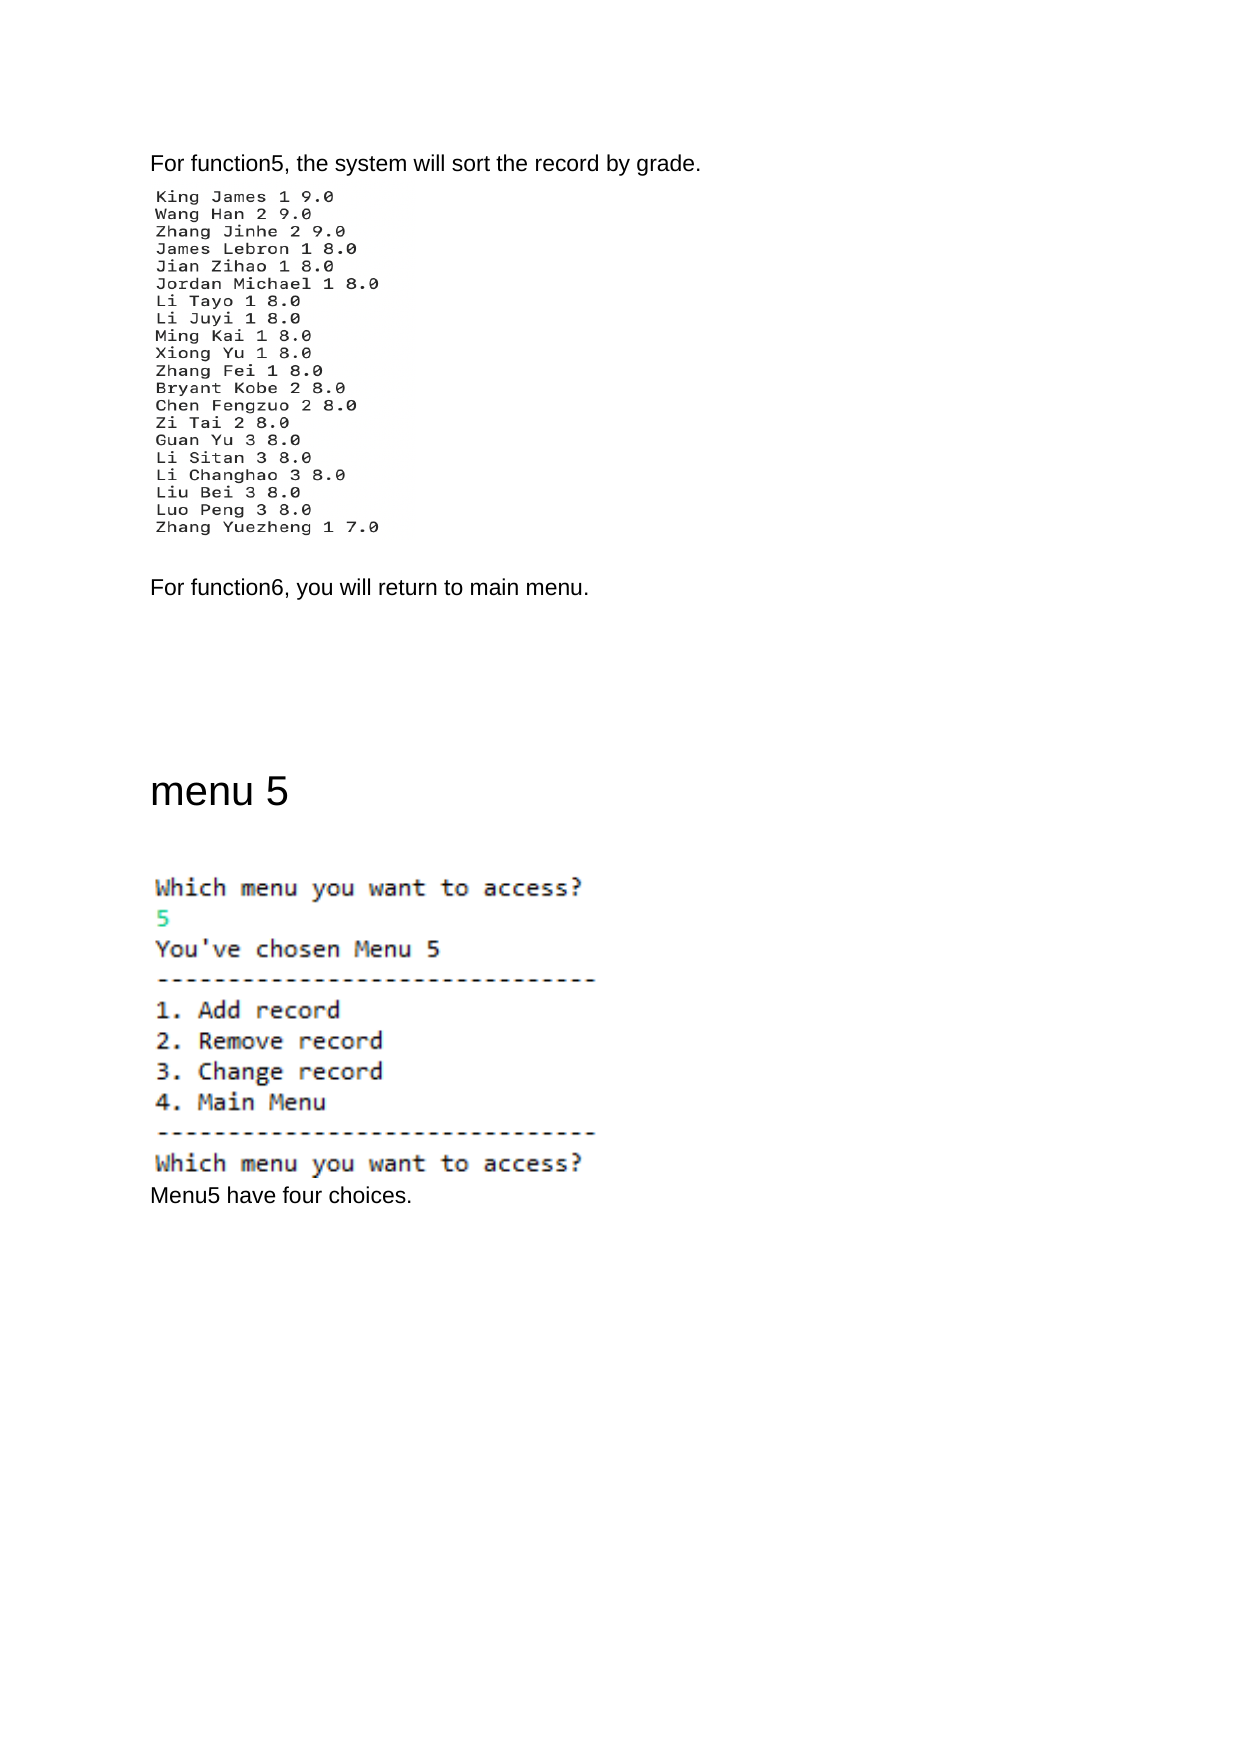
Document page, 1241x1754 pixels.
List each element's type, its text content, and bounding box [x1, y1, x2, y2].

text Menu5 have four choices. [150, 1182, 1090, 1208]
subtitle menu 5 [150, 766, 1090, 814]
picture [150, 833, 740, 1178]
text For function5, the system will sort the record by grade. [150, 150, 1090, 176]
picture [150, 180, 417, 540]
text For function6, you will return to main menu. [150, 574, 1090, 600]
